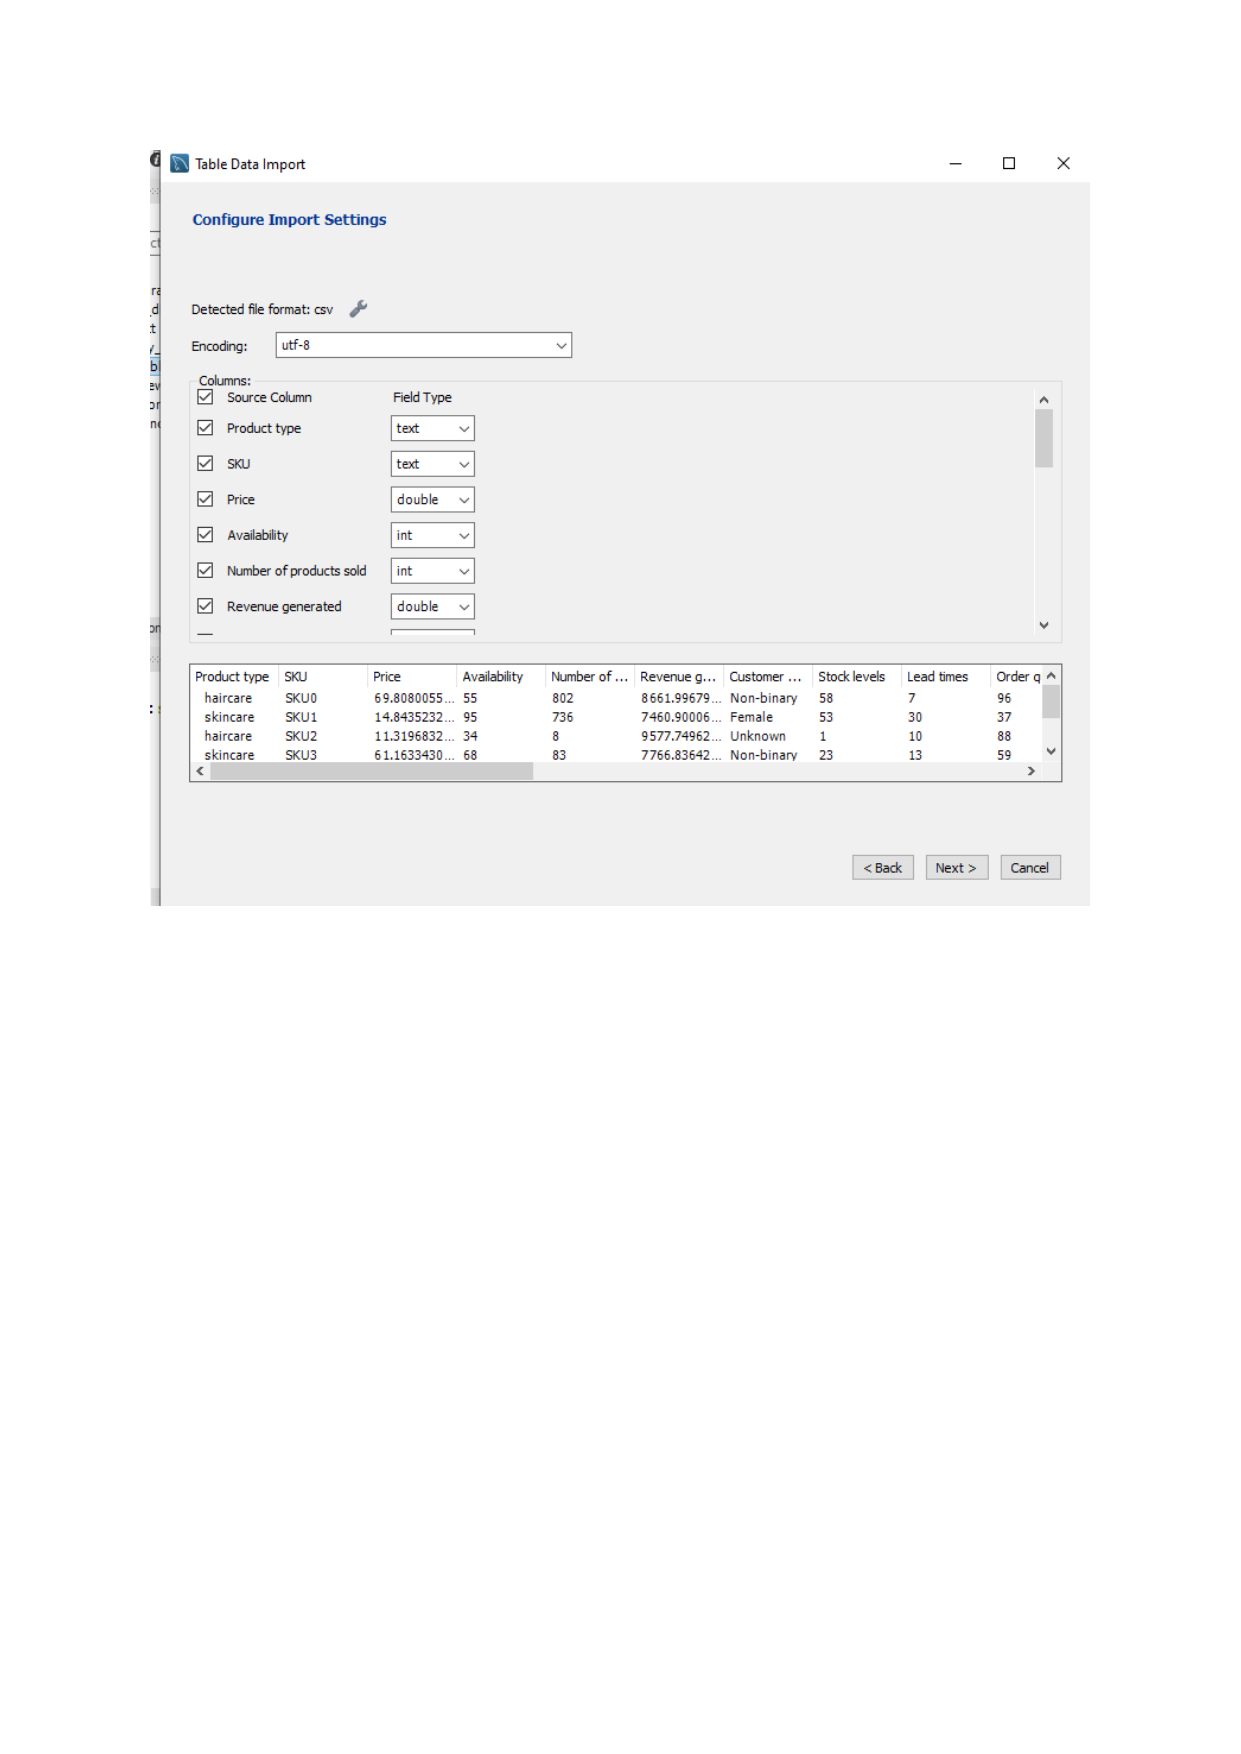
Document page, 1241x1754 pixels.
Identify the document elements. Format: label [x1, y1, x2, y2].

picture [150, 150, 1091, 906]
